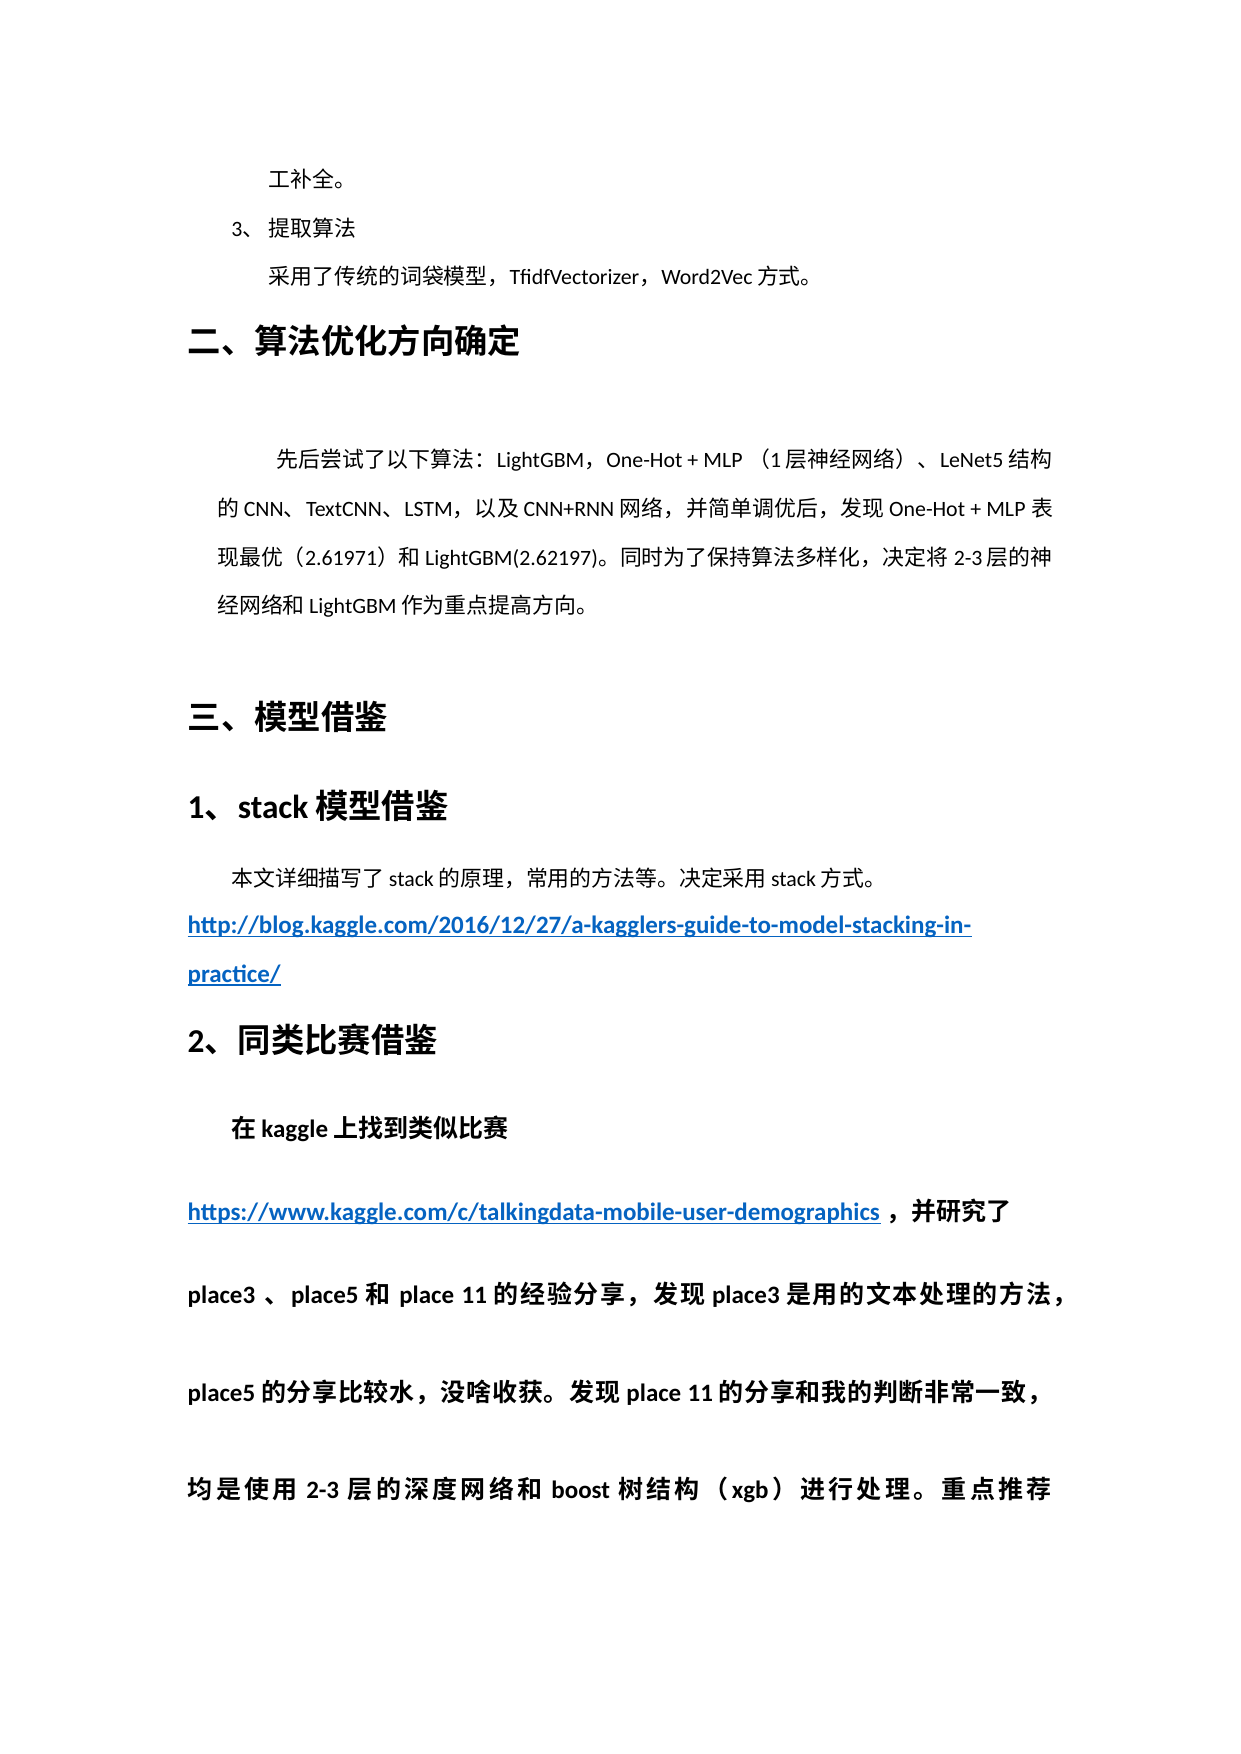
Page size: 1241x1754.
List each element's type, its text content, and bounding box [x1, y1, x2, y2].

text 采用了传统的词袋模型，TfidfVectorizer，Word2Vec方式。 [269, 259, 1053, 291]
text 1、stack模型借鉴 [187, 771, 1053, 836]
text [187, 1261, 1053, 1521]
text 本文详细描写了stack的原理，常用的方法等。决定采用stack方式。 [187, 860, 1053, 893]
text 二、算法优化方向确定 [187, 307, 1053, 372]
text 2、同类比赛借鉴 [187, 1005, 1053, 1070]
list 提取算法 [231, 210, 1053, 243]
text https://www.kaggle.com/c/talkingdata-mobile-user-demographics ，并研究了 [187, 1177, 1053, 1242]
text 先后尝试了以下算法：LightGBM，One-Hot + MLP （1层神经网络）、LeNet5 结构的CNN、TextCNN、LSTM，以及CNN+RNN 网络，并简单调优后，发现One-Hot + MLP 表现最优（2.61971）和LightGBM(2.62197)。同时为了保持算法多样化，决定将 2-3层的神经网络和LightGBM作为重点提高方向。 [217, 442, 1053, 621]
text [269, 162, 1053, 194]
text 在kaggle上找到类似比赛 [187, 1094, 1053, 1159]
text 三、模型借鉴 [187, 682, 1053, 747]
text http://blog.kaggle.com/2016/12/27/a-kagglers-guide-to-model-stacking-in-practice/ [187, 909, 1053, 990]
